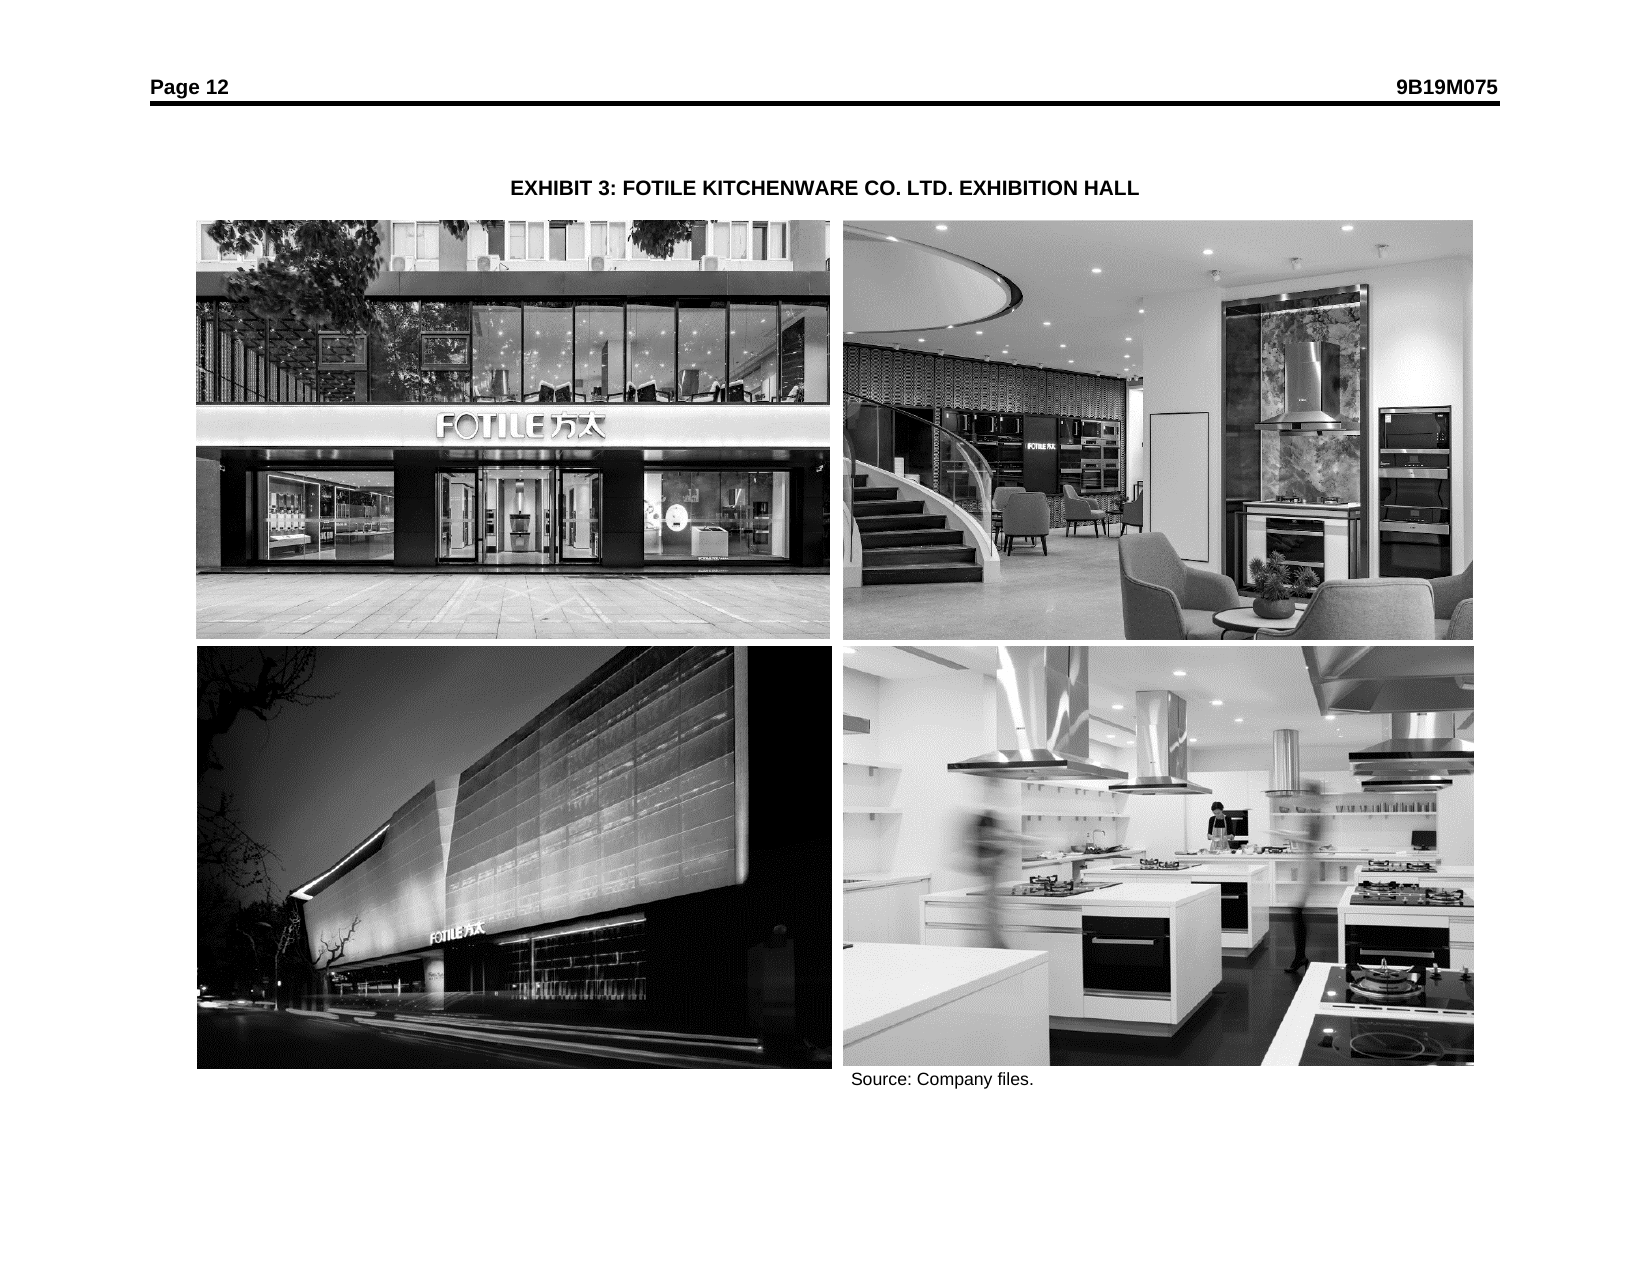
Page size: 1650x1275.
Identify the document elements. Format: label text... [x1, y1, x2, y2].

picture [843, 220, 1473, 640]
picture [843, 646, 1474, 1066]
subtitle Exhibit 3: Fotile Kitchenware Co. Ltd. Exhibition Hall [150, 175, 1500, 199]
picture [197, 646, 832, 1069]
picture [196, 220, 830, 639]
